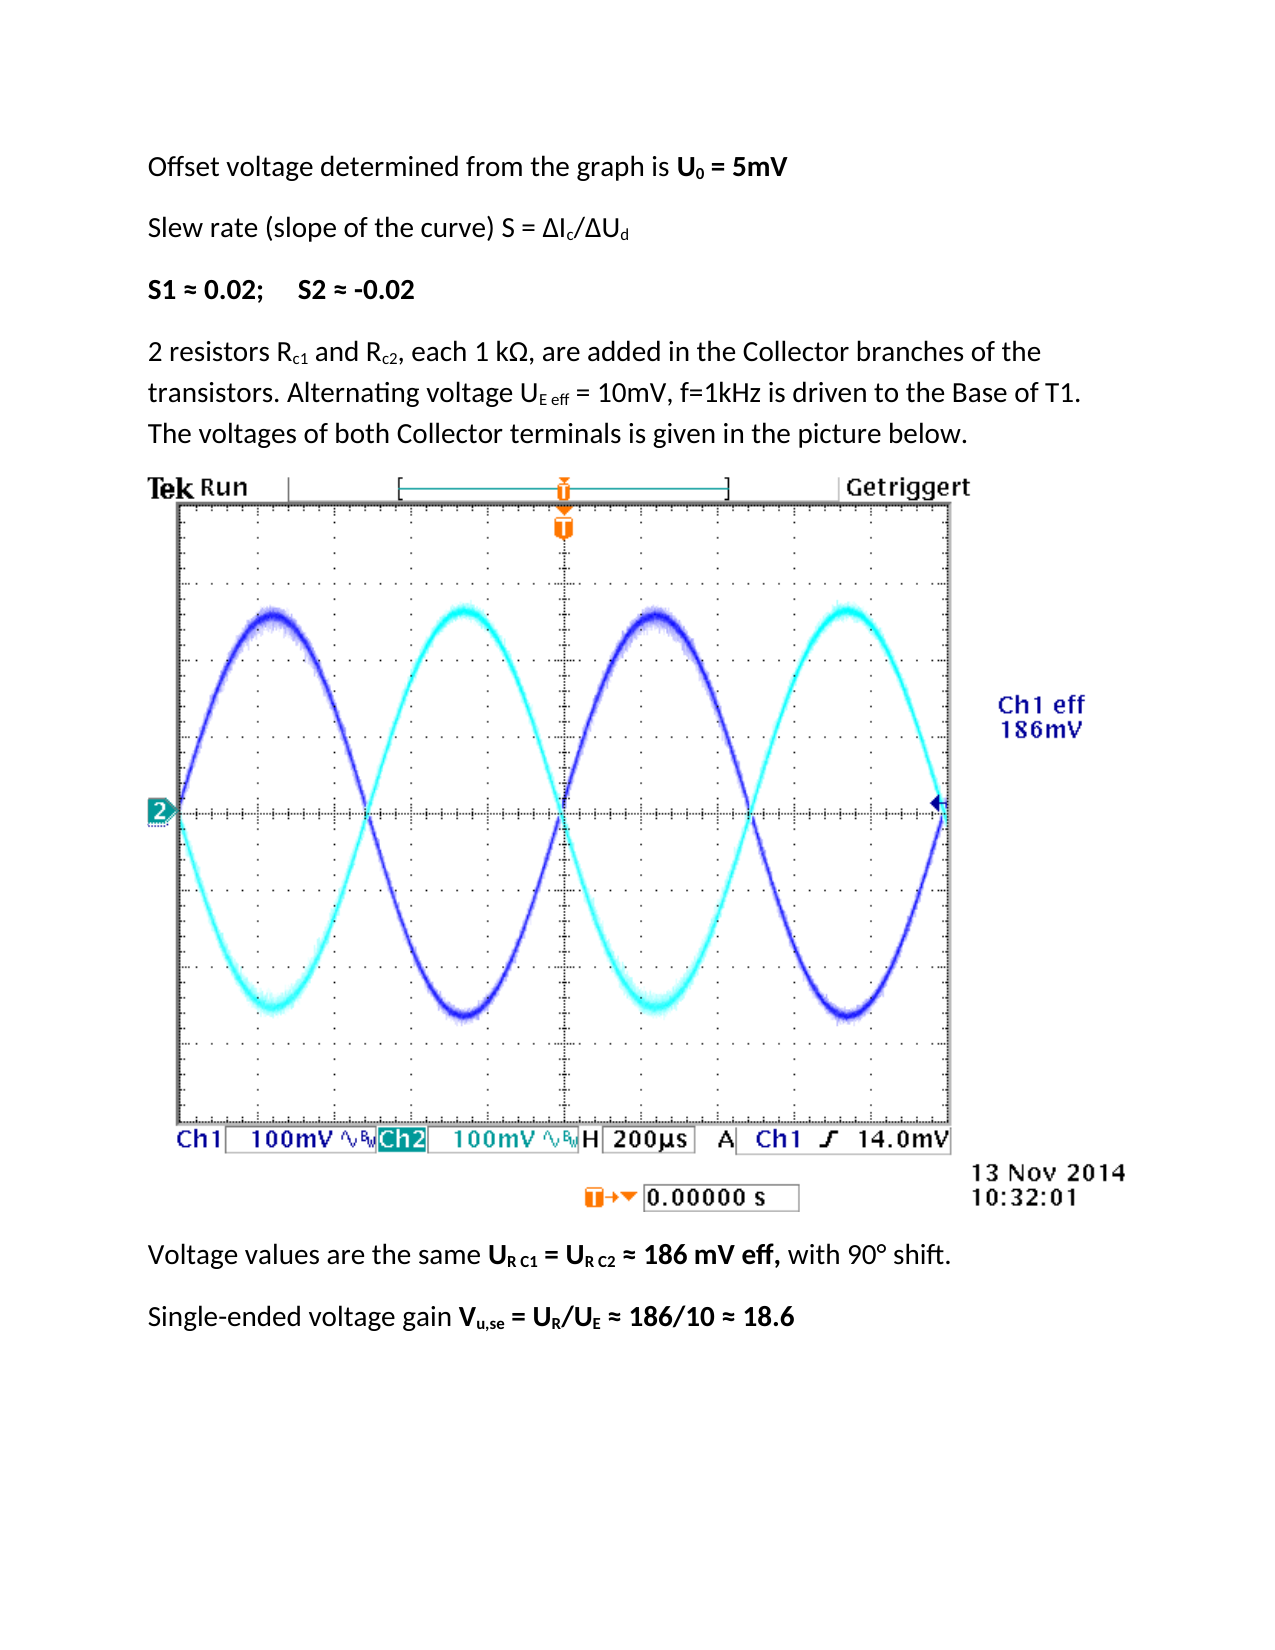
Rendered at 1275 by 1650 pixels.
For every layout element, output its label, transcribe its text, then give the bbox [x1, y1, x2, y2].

picture [147, 476, 1128, 1212]
text Slew rate (slope of the curve) S = ∆Ic/∆Ud [148, 209, 1127, 245]
text Offset voltage determined from the graph is U0 = 5mV [148, 148, 1127, 183]
text 2 resistors Rc1 and Rc2, each 1 kΩ, are added in the Collector branches of the transistors. Alternating voltage UE eff = 10mV, f=1kHz is driven to the Base of T1. The voltages of both Collector terminals is given in the picture below. [148, 333, 1127, 450]
text Single-ended voltage gain Vu,se = UR/UE ≈ 186/10 ≈ 18.6 [148, 1298, 1127, 1334]
text S1 ≈ 0.02; S2 ≈ -0.02 [148, 271, 1127, 307]
text Voltage values are the same UR C1 = UR C2 ≈ 186 mV eff, with 90° shift. [148, 1236, 1127, 1272]
